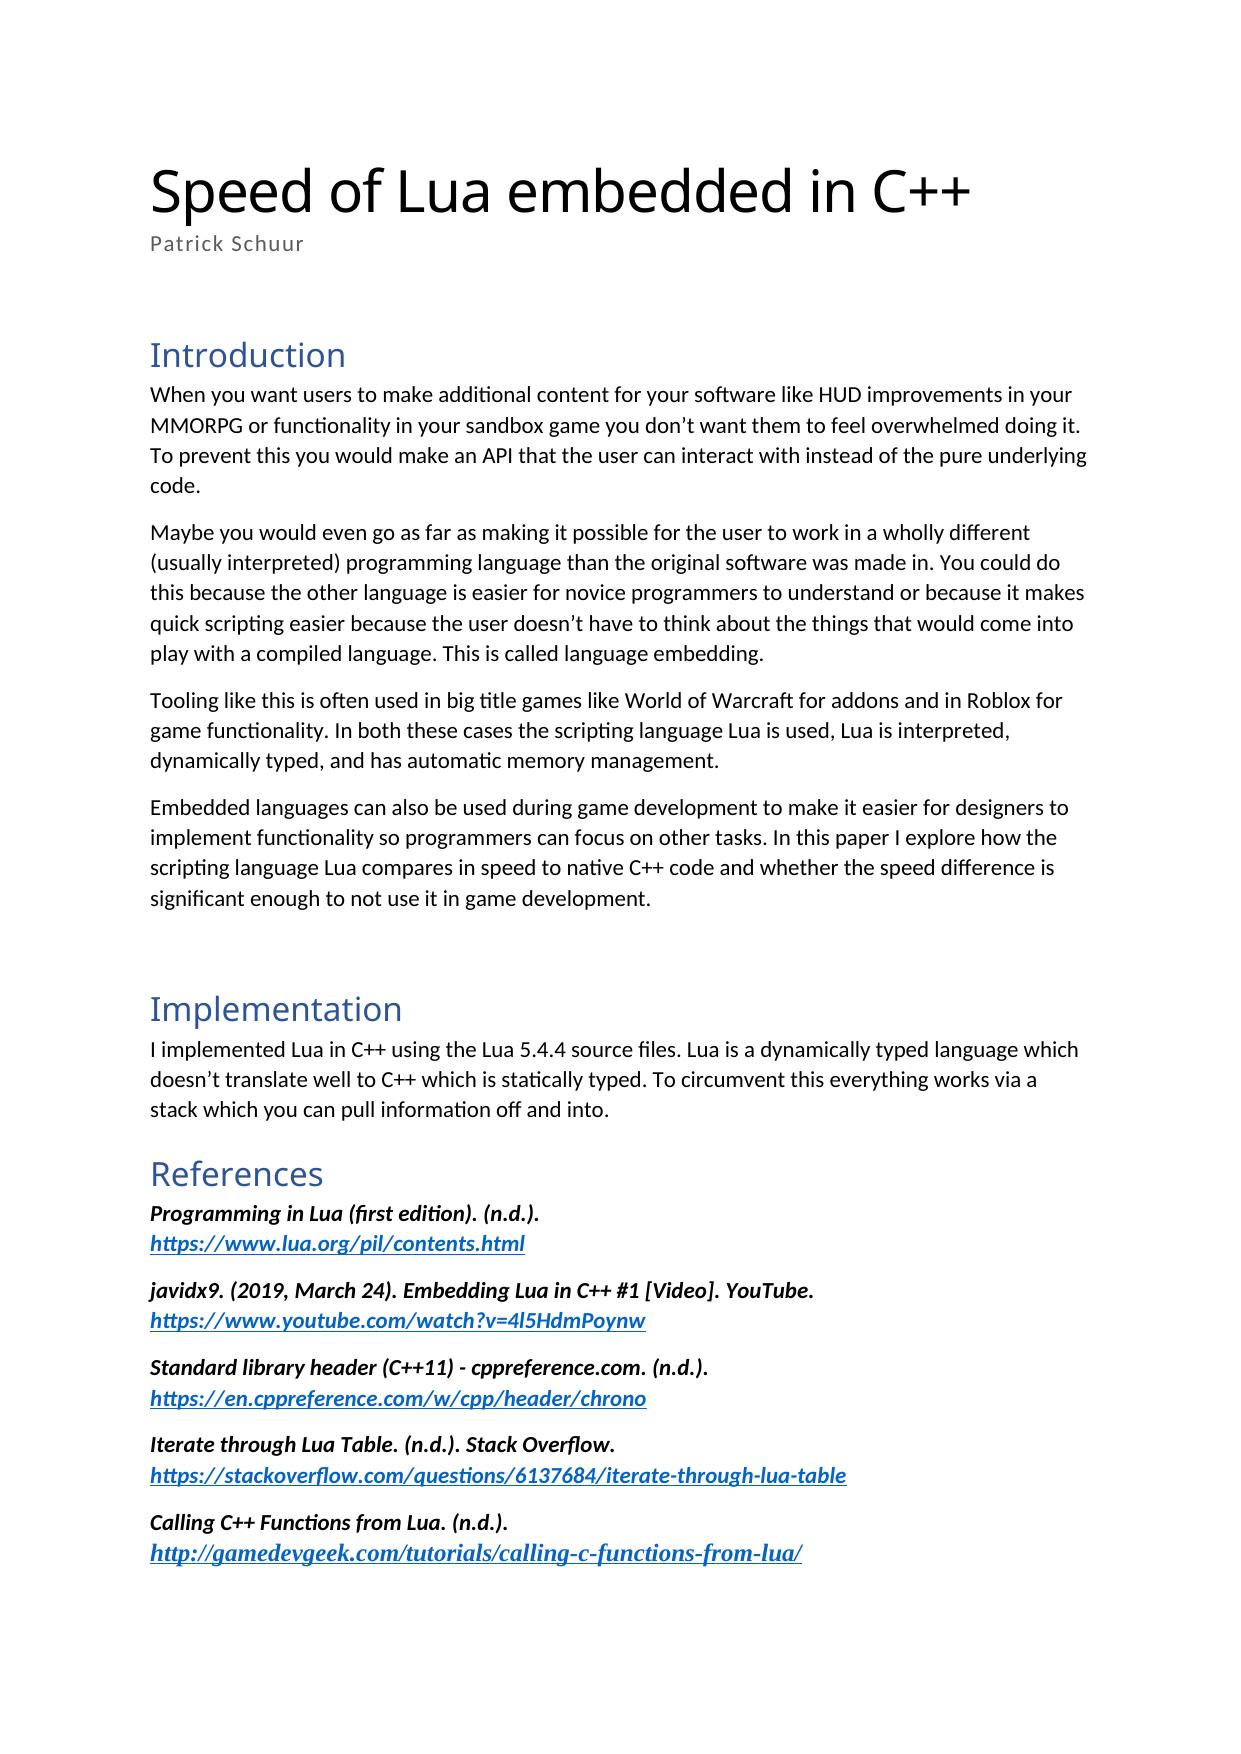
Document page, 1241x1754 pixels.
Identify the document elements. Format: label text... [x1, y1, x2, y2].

text Iterate through Lua Table. (n.d.). Stack Overflow. https://stackoverflow.com/questions/6137684/iterate-through-lua-table [150, 1431, 1090, 1489]
text Tooling like this is often used in big title games like World of Warcraft for addons and in Roblox for game functionality. In both these cases the scripting language Lua is used, Lua is interpreted, dynamically typed, and has automatic memory management. [150, 686, 1090, 774]
text Standard library header (C++11) - cppreference.com. (n.d.). https://en.cppreference.com/w/cpp/header/chrono [150, 1353, 1090, 1412]
text Programming in Lua (first edition). (n.d.). https://www.lua.org/pil/contents.html [150, 1199, 1090, 1257]
title Speed of Lua embedded in C++ [150, 150, 1090, 229]
text Maybe you would even go as far as making it possible for the user to work in a wholly different (usually interpreted) programming language than the original software was made in. You could do this because the other language is easier for novice programmers to understand or because it makes quick scripting easier because the user doesn’t have to think about the things that would come into play with a compiled language. This is called language embedding. [150, 518, 1090, 667]
subtitle Implementation [150, 986, 1090, 1031]
text Calling C++ Functions from Lua. (n.d.). http://gamedevgeek.com/tutorials/calling-c-functions-from-lua/ [150, 1508, 1090, 1567]
subtitle Introduction [150, 332, 1090, 377]
text I implemented Lua in C++ using the Lua 5.4.4 source files. Lua is a dynamically typed language which doesn’t translate well to C++ which is statically typed. To circumvent this everything works via a stack which you can pull information off and into. [150, 1035, 1090, 1123]
subtitle References [150, 1150, 1090, 1196]
subtitle Patrick Schuur [150, 229, 1090, 257]
text When you want users to make additional content for your software like HUD improvements in your MMORPG or functionality in your sandbox game you don’t want them to feel overwhelmed doing it. To prevent this you would make an API that the user can interact with instead of the pure underlying code. [150, 381, 1090, 499]
text Embedded languages can also be used during game development to make it easier for designers to implement functionality so programmers can focus on other tasks. In this paper I explore how the scripting language Lua compares in speed to native C++ code and whether the speed difference is significant enough to not use it in game development. [150, 793, 1090, 912]
text javidx9. (2019, March 24). Embedding Lua in C++ #1 [Video]. YouTube. https://www.youtube.com/watch?v=4l5HdmPoynw [150, 1276, 1090, 1334]
